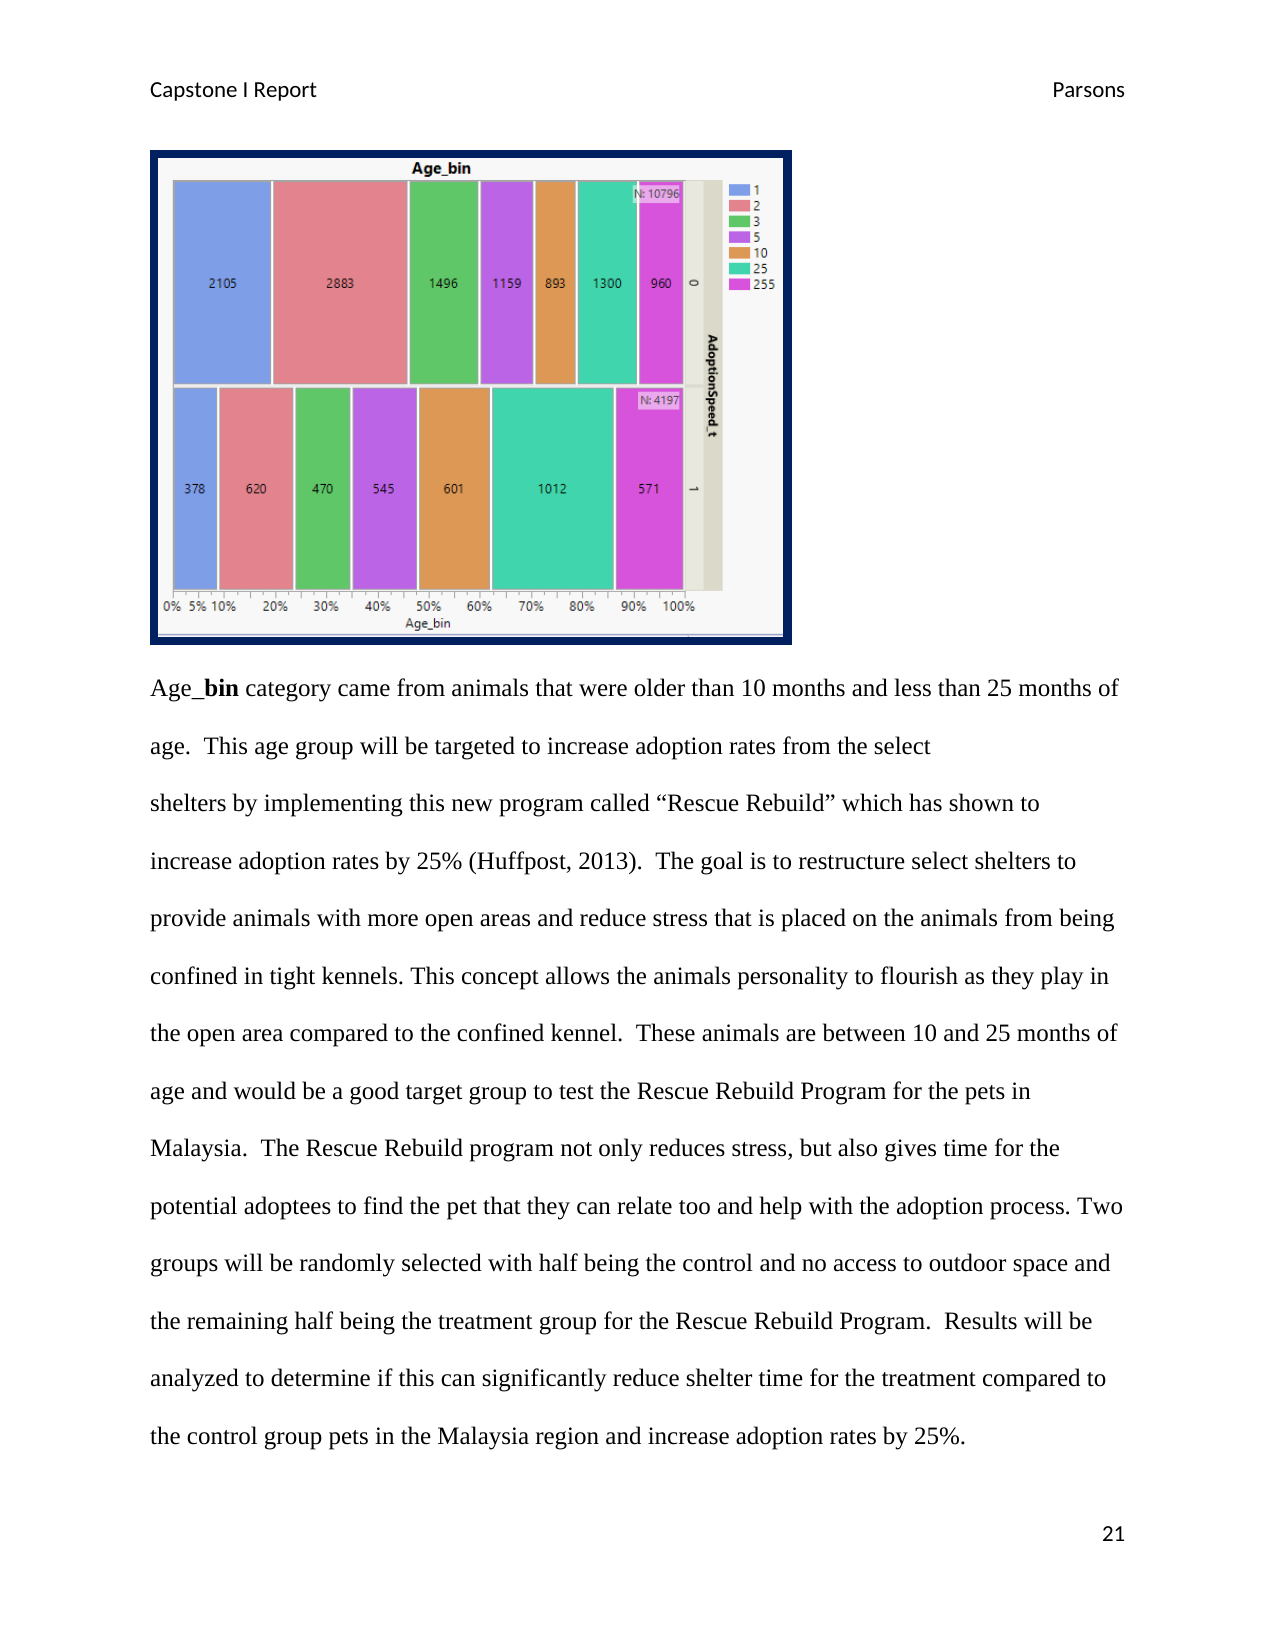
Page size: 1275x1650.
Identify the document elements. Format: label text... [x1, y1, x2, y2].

picture [158, 158, 783, 637]
text Age_bin category came from animals that were older than 10 months and less than 25 months of age. This age group will be targeted to increase adoption rates from the select [150, 673, 1125, 760]
text shelters by implementing this new program called “Rescue Rebuild” which has shown to increase adoption rates by 25% (Huffpost, 2013). The goal is to restructure select shelters to provide animals with more open areas and reduce stress that is placed on the animals from being confined in tight kennels. This concept allows the animals personality to flourish as they play in the open area compared to the confined kennel. These animals are between 10 and 25 months of age and would be a good target group to test the Rescue Rebuild Program for the pets in Malaysia. The Rescue Rebuild program not only reduces stress, but also gives time for the potential adoptees to find the pet that they can relate too and help with the adoption process. Two groups will be randomly selected with half being the control and no access to outdoor space and the remaining half being the treatment group for the Rescue Rebuild Program. Results will be analyzed to determine if this can significantly reduce shelter time for the treatment compared to the control group pets in the Malaysia region and increase adoption rates by 25%. [150, 788, 1125, 1450]
